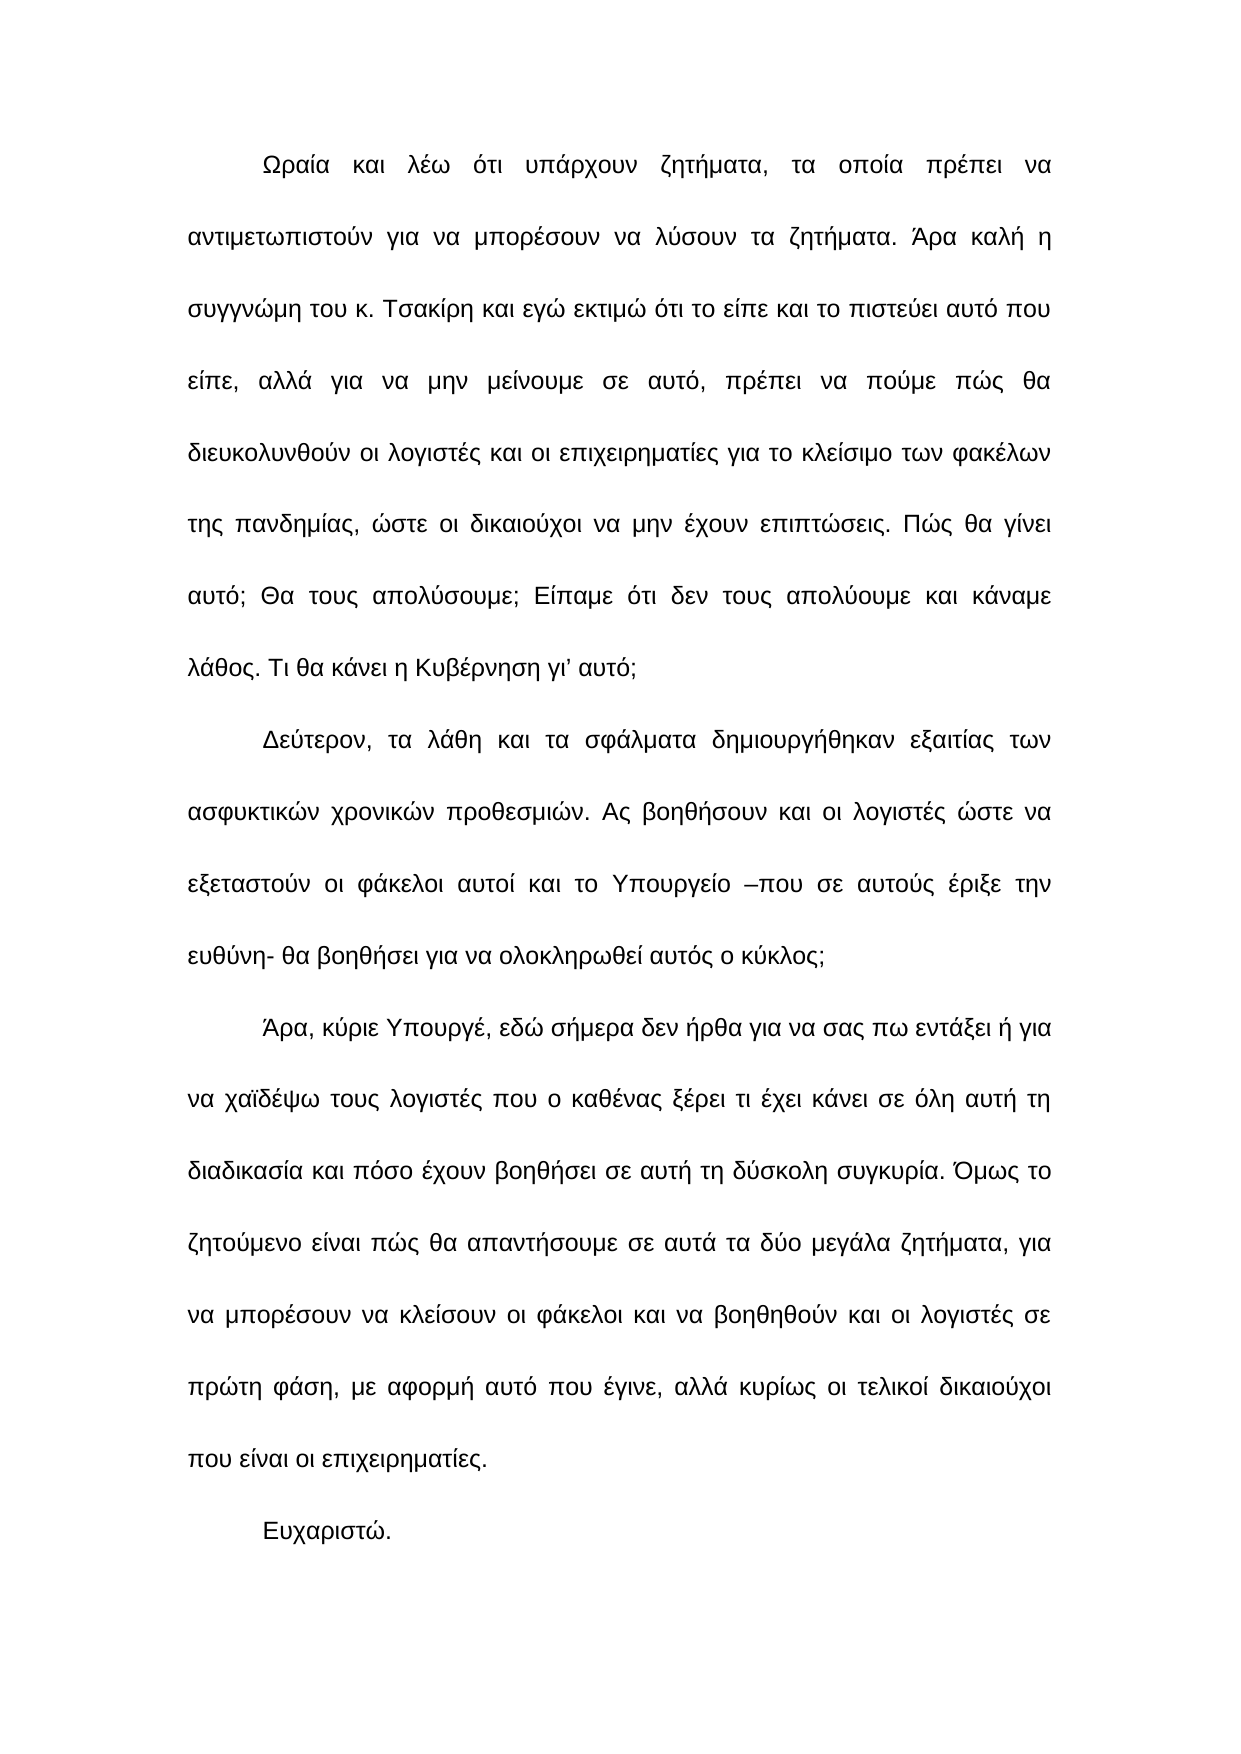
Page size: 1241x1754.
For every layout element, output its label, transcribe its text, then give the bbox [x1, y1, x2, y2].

text Ευχαριστώ. [187, 1516, 1053, 1544]
text Άρα, κύριε Υπουργέ, εδώ σήμερα δεν ήρθα για να σας πω εντάξει ή για να χαϊδέψω τους λογιστές που ο καθένας ξέρει τι έχει κάνει σε όλη αυτή τη διαδικασία και πόσο έχουν βοηθήσει σε αυτή τη δύσκολη συγκυρία. Όμως το ζητούμενο είναι πώς θα απαντήσουμε σε αυτά τα δύο μεγάλα ζητήματα, για να μπορέσουν να κλείσουν οι φάκελοι και να βοηθηθούν και οι λογιστές σε πρώτη φάση, με αφορμή αυτό που έγινε, αλλά κυρίως οι τελικοί δικαιούχοι που είναι οι επιχειρηματίες. [187, 1012, 1053, 1472]
text Ωραία και λέω ότι υπάρχουν ζητήματα, τα οποία πρέπει να αντιμετωπιστούν για να μπορέσουν να λύσουν τα ζητήματα. Άρα καλή η συγγνώμη του κ. Τσακίρη και εγώ εκτιμώ ότι το είπε και το πιστεύει αυτό που είπε, αλλά για να μην μείνουμε σε αυτό, πρέπει να πούμε πώς θα διευκολυνθούν οι λογιστές και οι επιχειρηματίες για το κλείσιμο των φακέλων της πανδημίας, ώστε οι δικαιούχοι να μην έχουν επιπτώσεις. Πώς θα γίνει αυτό; Θα τους απολύσουμε; Είπαμε ότι δεν τους απολύουμε και κάναμε λάθος. Τι θα κάνει η Κυβέρνηση γι’ αυτό; [187, 150, 1053, 682]
text Δεύτερον, τα λάθη και τα σφάλματα δημιουργήθηκαν εξαιτίας των ασφυκτικών χρονικών προθεσμιών. Ας βοηθήσουν και οι λογιστές ώστε να εξεταστούν οι φάκελοι αυτοί και το Υπουργείο –που σε αυτούς έριξε την ευθύνη- θα βοηθήσει για να ολοκληρωθεί αυτός ο κύκλος; [187, 725, 1053, 969]
